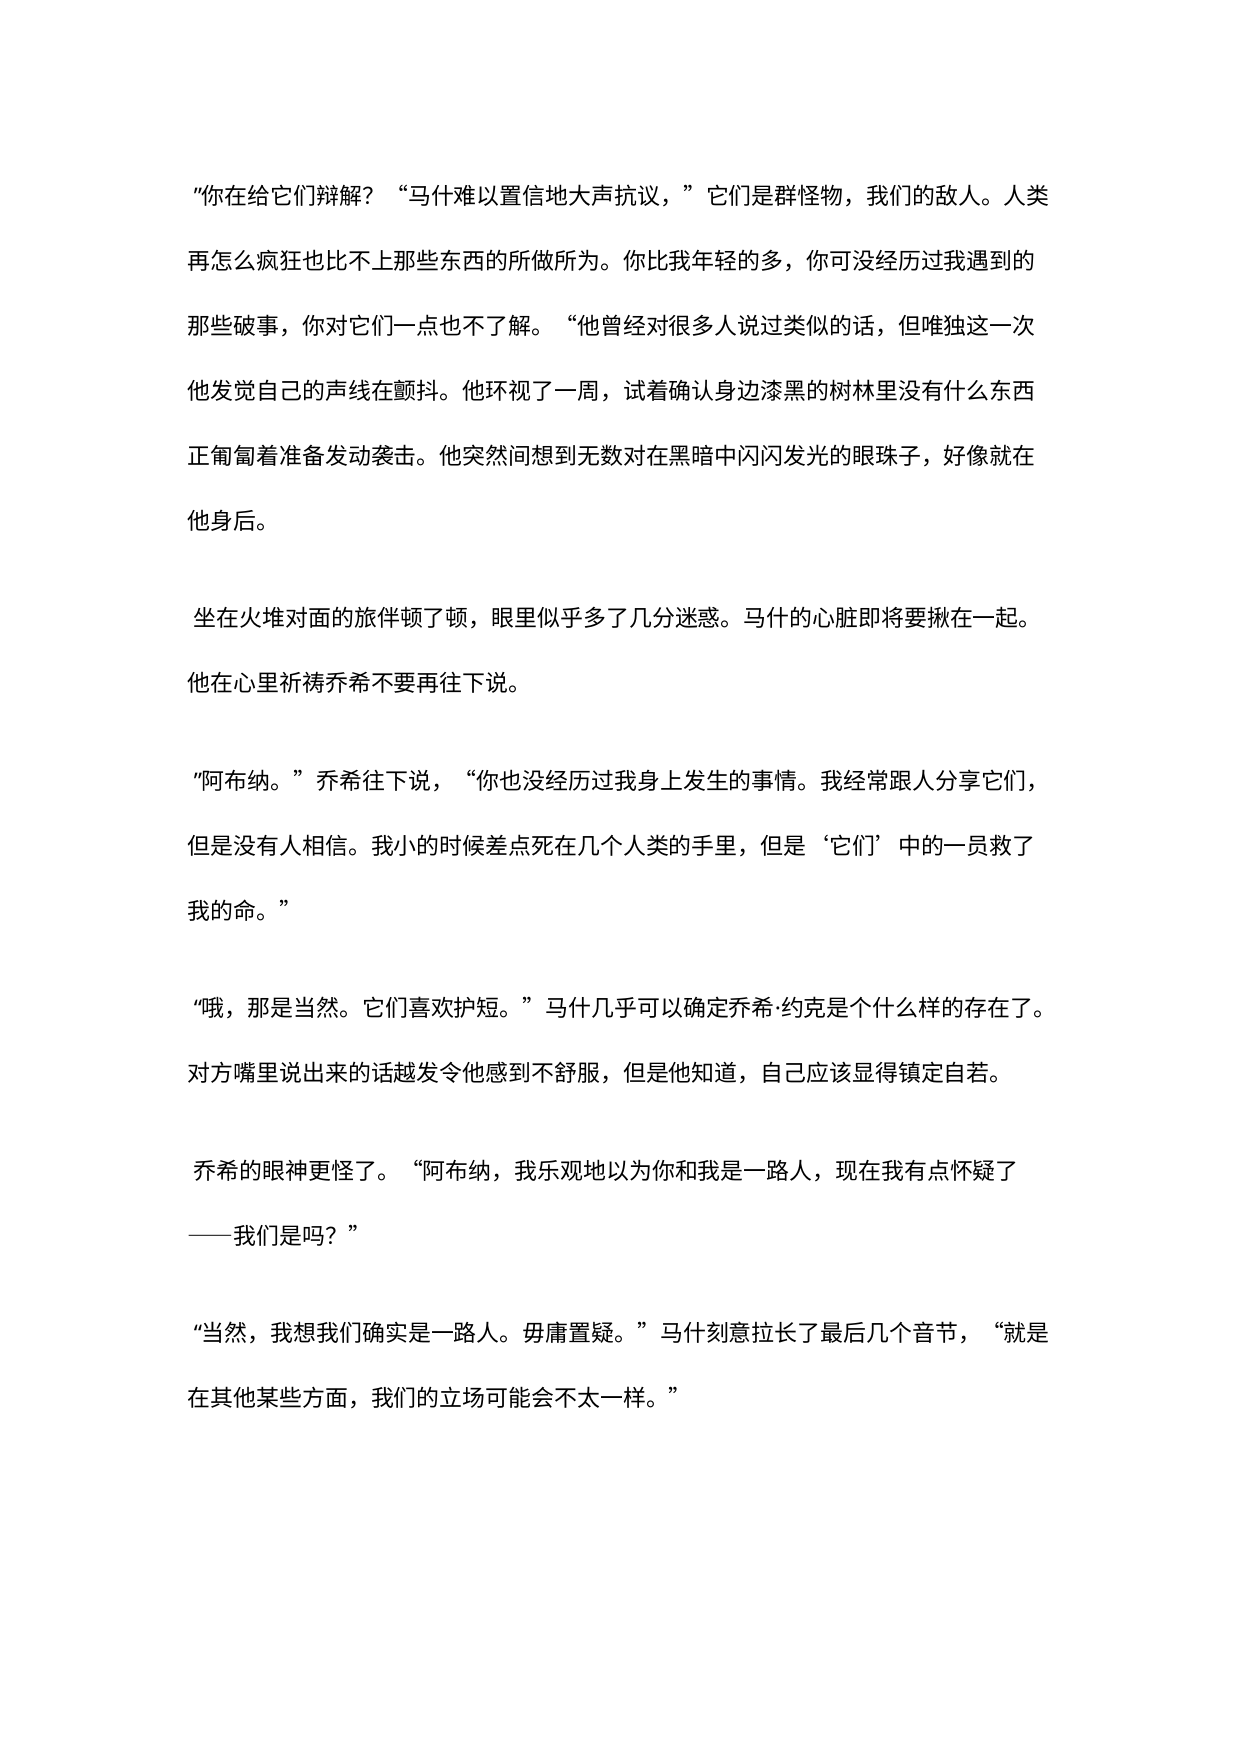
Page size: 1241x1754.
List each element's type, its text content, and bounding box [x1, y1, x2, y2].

text 坐在火堆对面的旅伴顿了顿，眼里似乎多了几分迷惑。马什的心脏即将要揪在一起。他在心里祈祷乔希不要再往下说。 [187, 584, 1053, 714]
text 乔希的眼神更怪了。“阿布纳，我乐观地以为你和我是一路人，现在我有点怀疑了——我们是吗？” [187, 1137, 1053, 1267]
text “哦，那是当然。它们喜欢护短。”马什几乎可以确定乔希·约克是个什么样的存在了。对方嘴里说出来的话越发令他感到不舒服，但是他知道，自己应该显得镇定自若。 [187, 974, 1053, 1104]
text ”你在给它们辩解？“马什难以置信地大声抗议，”它们是群怪物，我们的敌人。人类再怎么疯狂也比不上那些东西的所做所为。你比我年轻的多，你可没经历过我遇到的那些破事，你对它们一点也不了解。“他曾经对很多人说过类似的话，但唯独这一次他发觉自己的声线在颤抖。他环视了一周，试着确认身边漆黑的树林里没有什么东西正匍匐着准备发动袭击。他突然间想到无数对在黑暗中闪闪发光的眼珠子，好像就在他身后。 [187, 162, 1053, 552]
text ”阿布纳。”乔希往下说，“你也没经历过我身上发生的事情。我经常跟人分享它们，但是没有人相信。我小的时候差点死在几个人类的手里，但是‘它们’中的一员救了我的命。” [187, 747, 1053, 942]
text “当然，我想我们确实是一路人。毋庸置疑。”马什刻意拉长了最后几个音节，“就是在其他某些方面，我们的立场可能会不太一样。” [187, 1299, 1053, 1429]
